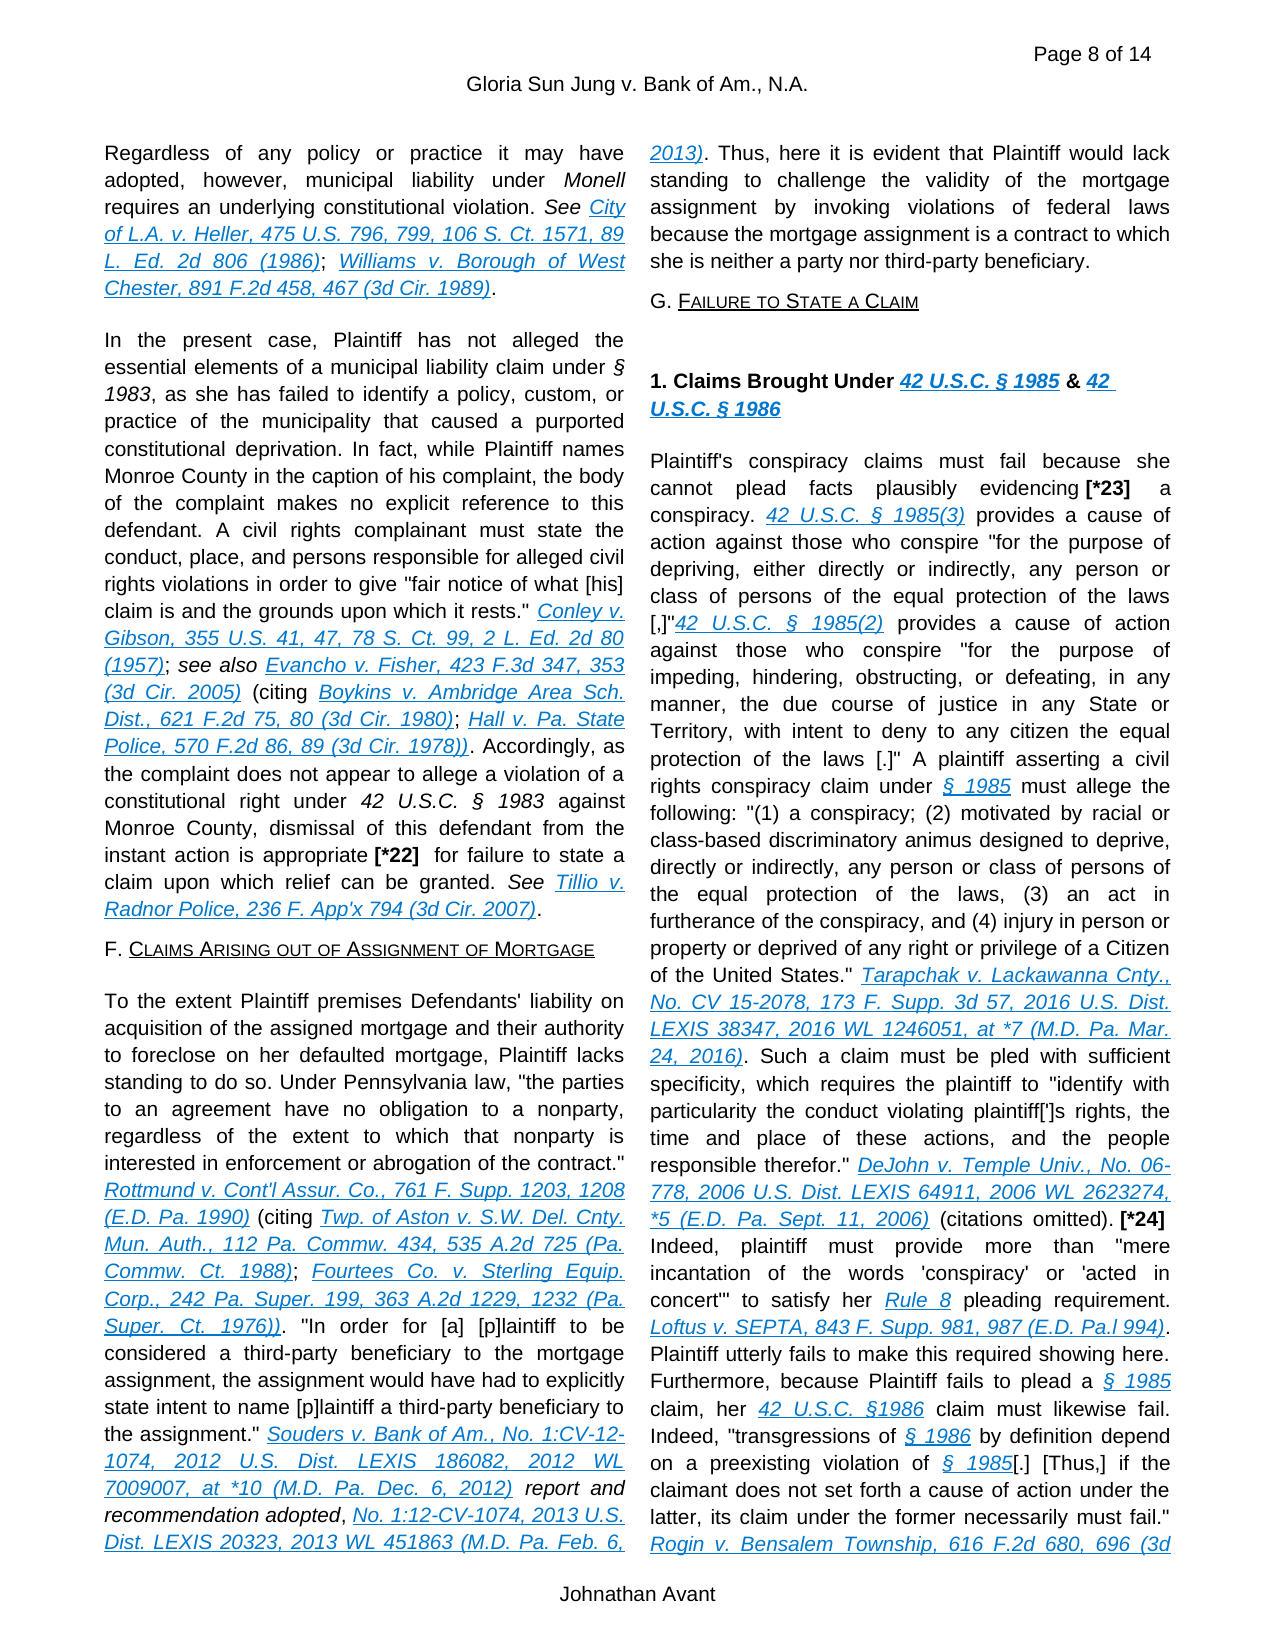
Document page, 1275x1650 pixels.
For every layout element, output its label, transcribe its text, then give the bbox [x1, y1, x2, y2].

text To the extent Plaintiff premises Defendants' liability on acquisition of the assigned mortgage and their authority to foreclose on her defaulted mortgage, Plaintiff lacks standing to do so. Under Pennsylvania law, "the parties to an agreement have no obligation to a nonparty, regardless of the extent to which that nonparty is interested in enforcement or abrogation of the contract." Rottmund v. Cont'l Assur. Co., 761 F. Supp. 1203, 1208 (E.D. Pa. 1990) (citing Twp. of Aston v. S.W. Del. Cnty. Mun. Auth., 112 Pa. Commw. 434, 535 A.2d 725 (Pa. Commw. Ct. 1988); Fourtees Co. v. Sterling Equip. Corp., 242 Pa. Super. 199, 363 A.2d 1229, 1232 (Pa. Super. Ct. 1976)). "In order for [a] [p]laintiff to be considered a third-party beneficiary to the mortgage assignment, the assignment would have had to explicitly state intent to name [p]laintiff a third-party beneficiary to the assignment." Souders v. Bank of Am., No. 1:CV-12-1074, 2012 U.S. Dist. LEXIS 186082, 2012 WL 7009007, at *10 (M.D. Pa. Dec. 6, 2012) report and recommendation adopted, No. 1:12-CV-1074, 2013 U.S. Dist. LEXIS 20323, 2013 WL 451863 (M.D. Pa. Feb. 6, 2013). Thus, here it is evident that Plaintiff would lack standing to challenge the validity of the mortgage assignment by invoking violations of federal laws because the mortgage assignment is a contract to which she is neither a party nor third-party beneficiary. [104, 985, 625, 1199]
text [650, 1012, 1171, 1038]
text G. Failure to State a Claim [650, 285, 1171, 312]
text 1. Claims Brought Under 42 U.S.C. § 1985 & 42 U.S.C. § 1986 [650, 337, 1171, 420]
text To the extent Plaintiff premises Defendants' liability on acquisition of the assigned mortgage and their authority to foreclose on her defaulted mortgage, Plaintiff lacks standing to do so. Under Pennsylvania law, "the parties to an agreement have no obligation to a nonparty, regardless of the extent to which that nonparty is interested in enforcement or abrogation of the contract." Rottmund v. Cont'l Assur. Co., 761 F. Supp. 1203, 1208 (E.D. Pa. 1990) (citing Twp. of Aston v. S.W. Del. Cnty. Mun. Auth., 112 Pa. Commw. 434, 535 A.2d 725 (Pa. Commw. Ct. 1988); Fourtees Co. v. Sterling Equip. Corp., 242 Pa. Super. 199, 363 A.2d 1229, 1232 (Pa. Super. Ct. 1976)). "In order for [a] [p]laintiff to be considered a third-party beneficiary to the mortgage assignment, the assignment would have had to explicitly state intent to name [p]laintiff a third-party beneficiary to the assignment." Souders v. Bank of Am., No. 1:CV-12-1074, 2012 U.S. Dist. LEXIS 186082, 2012 WL 7009007, at *10 (M.D. Pa. Dec. 6, 2012) report and recommendation adopted, No. 1:12-CV-1074, 2013 U.S. Dist. LEXIS 20323, 2013 WL 451863 (M.D. Pa. Feb. 6, 2013). Thus, here it is evident that Plaintiff would lack standing to challenge the validity of the mortgage assignment by invoking violations of federal laws because the mortgage assignment is a contract to which she is neither a party nor third-party beneficiary. [104, 1308, 625, 1470]
text In the present case, Plaintiff has not alleged the essential elements of a municipal liability claim under § 1983, as she has failed to identify a policy, custom, or practice of the municipality that caused a purported constitutional deprivation. In fact, while Plaintiff names Monroe County in the caption of his complaint, the body of the complaint makes no explicit reference to this defendant. A civil rights complainant must state the conduct, place, and persons responsible for alleged civil rights violations in order to give "fair notice of what [his] claim is and the grounds upon which it rests." Conley v. Gibson, 355 U.S. 41, 47, 78 S. Ct. 99, 2 L. Ed. 2d 80 (1957); see also Evancho v. Fisher, 423 F.3d 347, 353 (3d Cir. 2005) (citing Boykins v. Ambridge Area Sch. Dist., 621 F.2d 75, 80 (3d Cir. 1980); Hall v. Pa. State Police, 570 F.2d 86, 89 (3d Cir. 1978)). Accordingly, as the complaint does not appear to allege a violation of a constitutional right under 42 U.S.C. § 1983 against Monroe County, dismissal of this defendant from the instant action is appropriate [*22] for failure to state a claim upon which relief can be granted. See Tillio v. Radnor Police, 236 F. App'x 794 (3d Cir. 2007). [104, 325, 625, 921]
text F. Claims Arising out of Assignment of Mortgage [104, 933, 625, 960]
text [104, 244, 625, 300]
